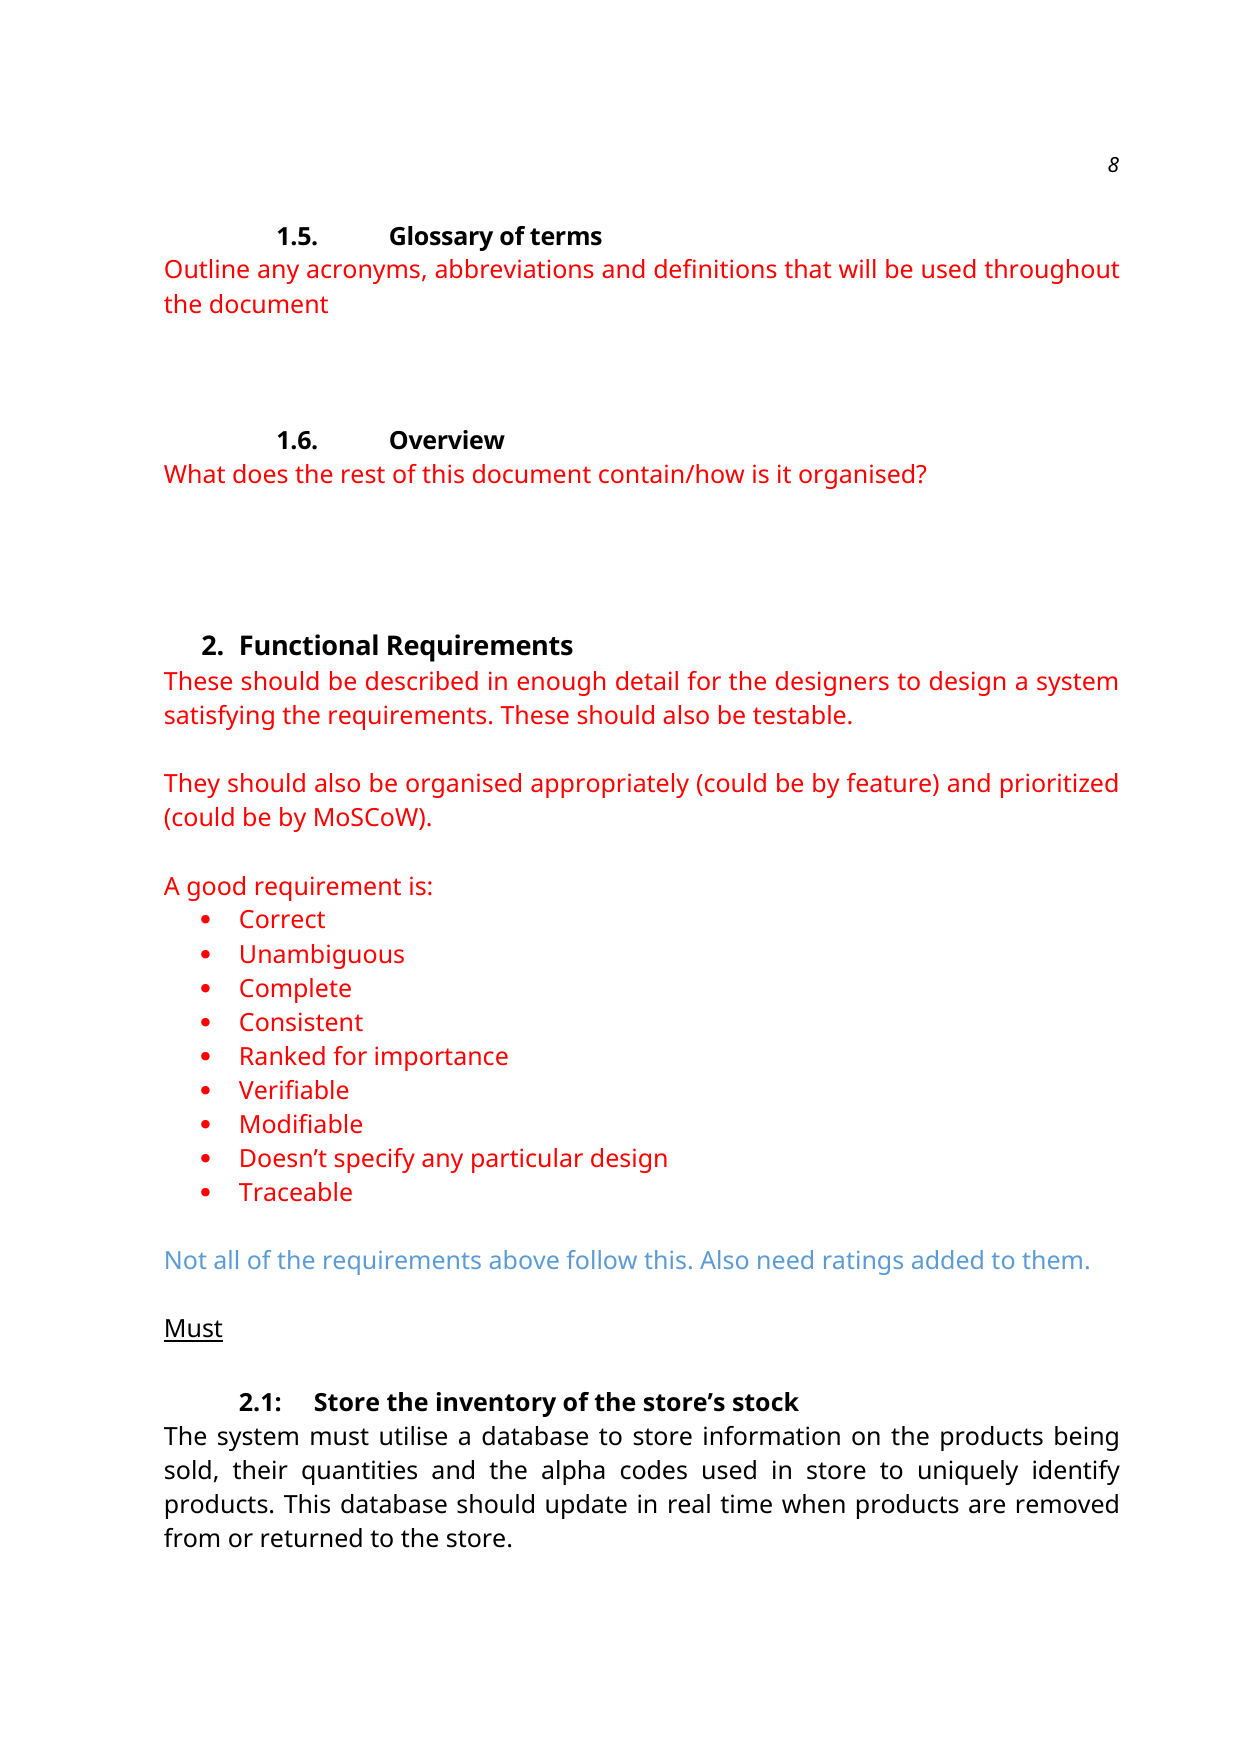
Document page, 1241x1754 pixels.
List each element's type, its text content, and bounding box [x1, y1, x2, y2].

text The system must utilise a database to store information on the products being sold, their quantities and the alpha codes used in store to uniquely identify products. This database should update in real time when products are removed from or returned to the store. [164, 1419, 1121, 1555]
list Traceable [201, 1175, 1121, 1209]
list Consistent [201, 1004, 1121, 1038]
text Not all of the requirements above follow this. Also need ratings added to them. [164, 1243, 1121, 1277]
list Unambiguous [201, 936, 1121, 970]
subtitle Glossary of terms [276, 218, 1121, 252]
list Verifiable [201, 1072, 1121, 1107]
list Modifiable [201, 1107, 1121, 1141]
text A good requirement is: [164, 868, 1121, 902]
text Outline any acronyms, abbreviations and definitions that will be used throughout the document [164, 252, 1121, 320]
list Correct [201, 902, 1121, 936]
text Must [164, 1311, 1121, 1345]
subtitle Overview [276, 422, 1121, 457]
text They should also be organised appropriately (could be by feature) and prioritized (could be by MoSCoW). [164, 766, 1121, 834]
subtitle Functional Requirements [201, 627, 1121, 664]
text What does the rest of this document contain/how is it organised? [164, 457, 1121, 491]
text 2.1: Store the inventory of the store’s stock [164, 1385, 1121, 1419]
list Complete [201, 970, 1121, 1004]
list Doesn’t specify any particular design [201, 1141, 1121, 1175]
list Ranked for importance [201, 1038, 1121, 1072]
text These should be described in enough detail for the designers to design a system satisfying the requirements. These should also be testable. [164, 664, 1121, 732]
